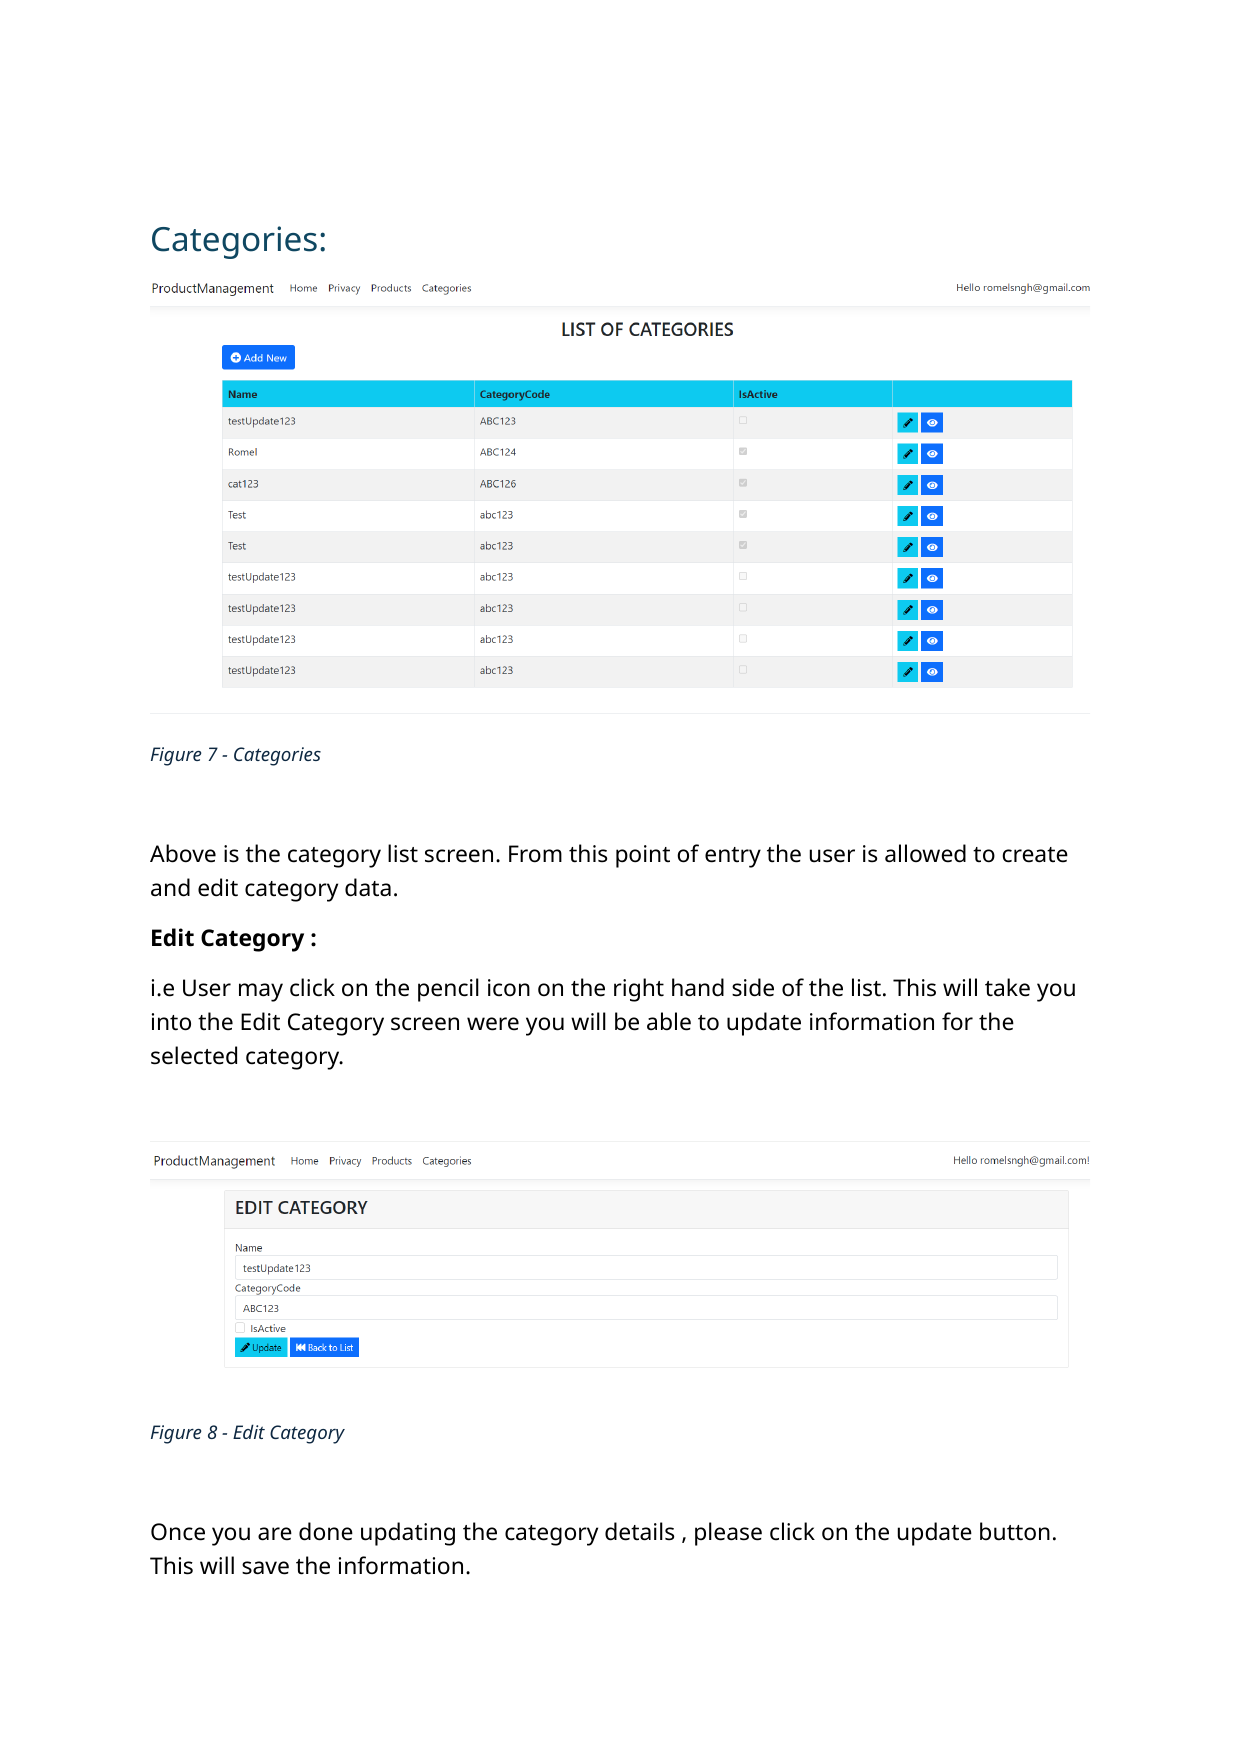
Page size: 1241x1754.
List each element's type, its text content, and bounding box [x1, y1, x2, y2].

text Once you are done updating the category details , please click on the update button. This will save the information. [150, 1516, 1090, 1581]
text Edit Category : [150, 922, 1090, 953]
text Above is the category list screen. From this point of entry the user is allowed to create and edit category data. [150, 838, 1090, 903]
picture [150, 1140, 1091, 1401]
text Figure 7 - Categories [150, 741, 1090, 766]
picture [150, 272, 1091, 722]
subtitle Categories: [150, 216, 1090, 261]
text i.e User may click on the pencil icon on the right hand side of the list. This will take you into the Edit Category screen were you will be able to update information for the selected category. [150, 972, 1090, 1071]
text Figure 8 - Edit Category [150, 1419, 1090, 1445]
